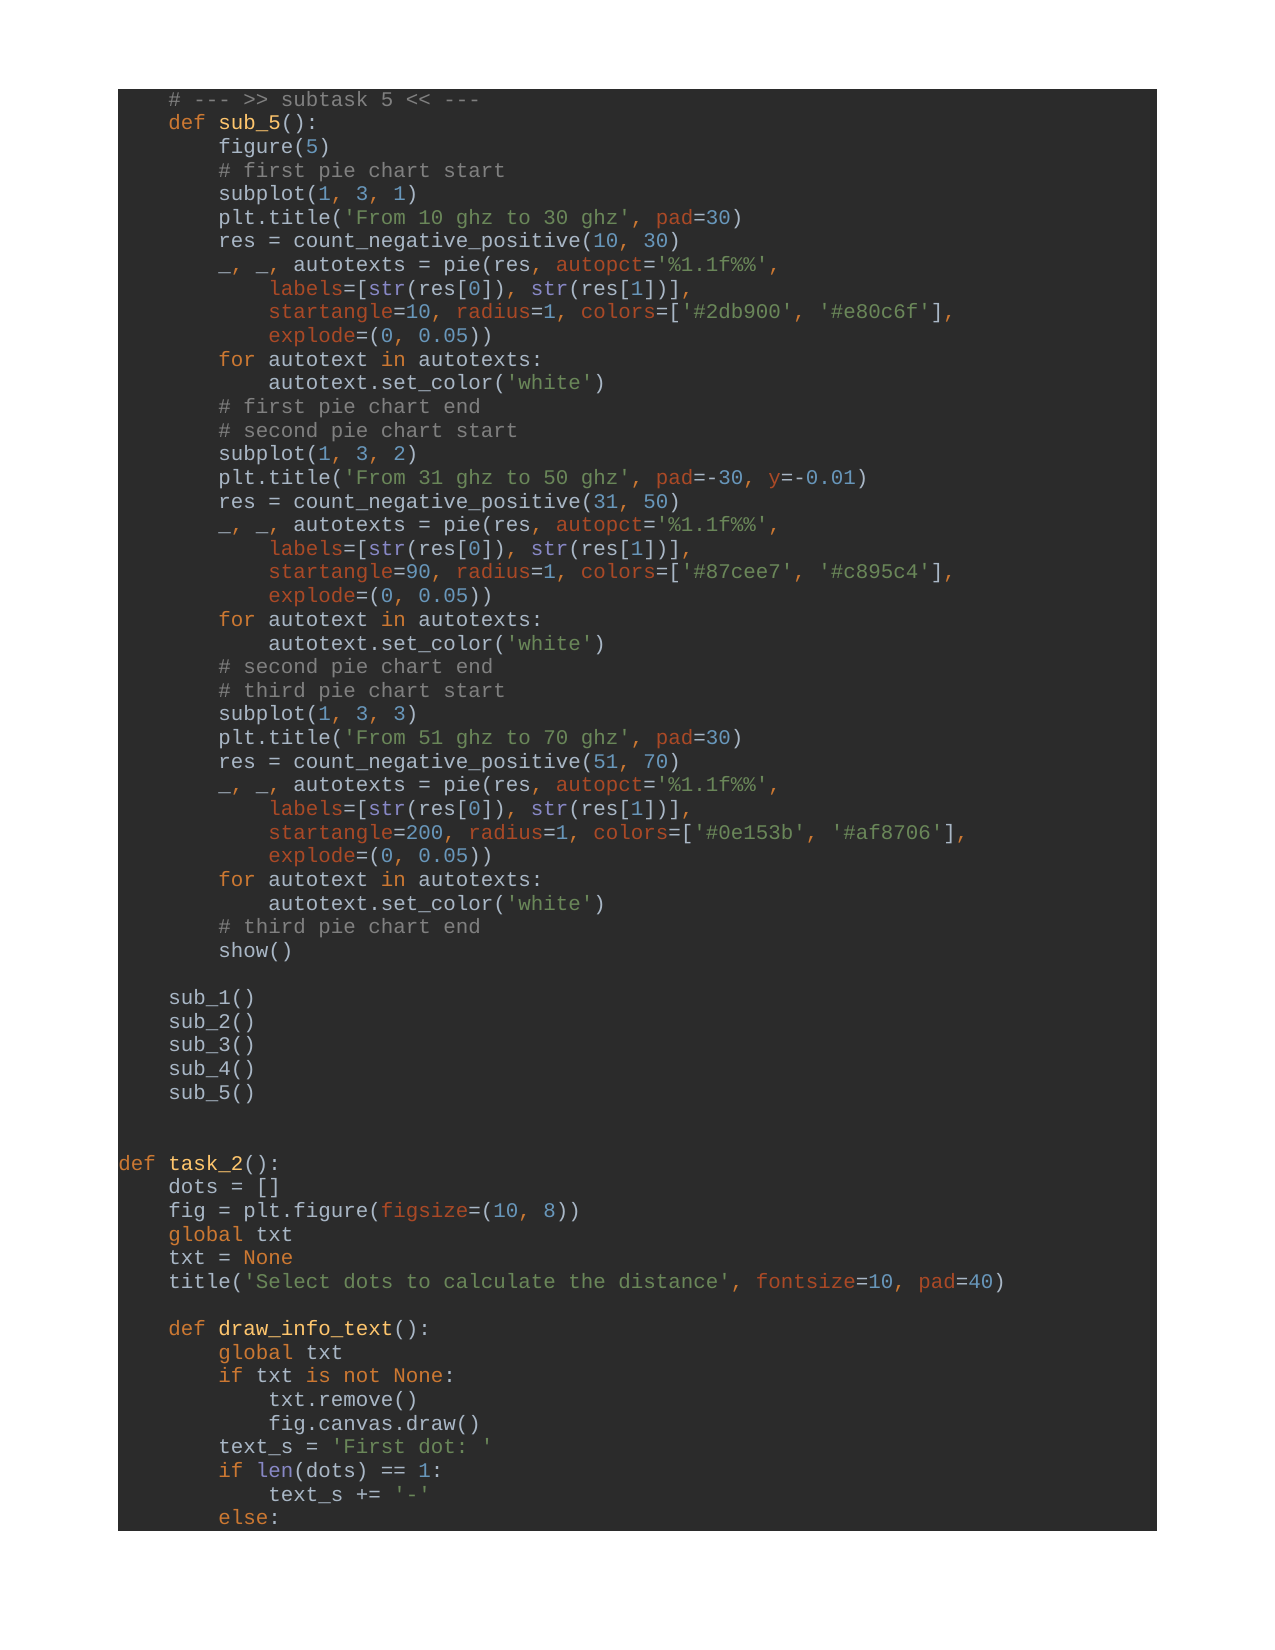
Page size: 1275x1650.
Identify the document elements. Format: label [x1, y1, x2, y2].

text [118, 89, 1157, 1531]
